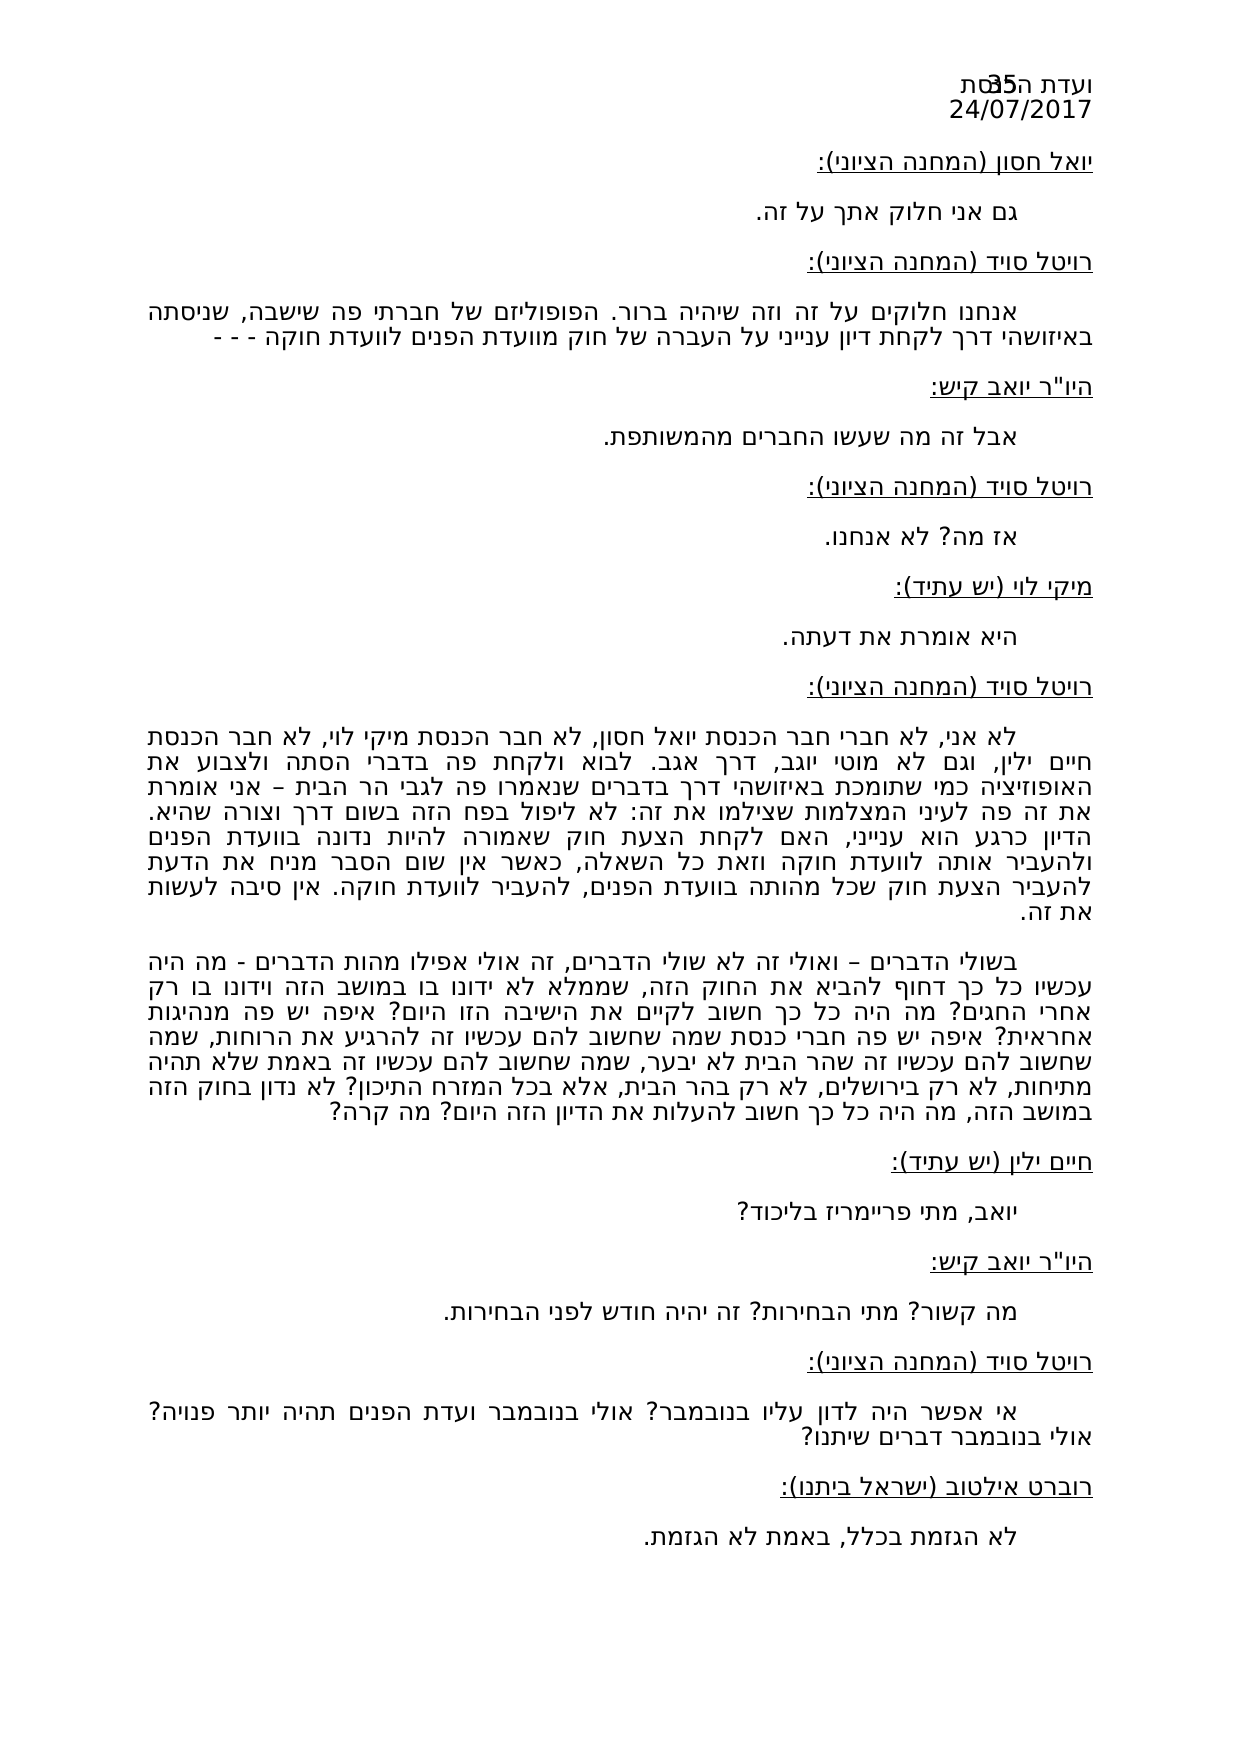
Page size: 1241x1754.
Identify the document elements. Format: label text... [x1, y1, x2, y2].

text אבל זה מה שעשו החברים מהמשותפת. [147, 425, 1093, 450]
text יואל חסון (המחנה הציוני): [147, 150, 1093, 175]
text רויטל סויד (המחנה הציוני): [147, 675, 1093, 700]
text בשולי הדברים – ואולי זה לא שולי הדברים, זה אולי אפילו מהות הדברים - מה היה עכשיו כל כך דחוף להביא את החוק הזה, שממלא לא ידונו בו במושב הזה וידונו בו רק אחרי החגים? מה היה כל כך חשוב לקיים את הישיבה הזו היום? איפה יש פה מנהיגות אחראית? איפה יש פה חברי כנסת שמה שחשוב להם עכשיו זה להרגיע את הרוחות, שמה שחשוב להם עכשיו זה שהר הבית לא יבער, שמה שחשוב להם עכשיו זה באמת שלא תהיה מתיחות, לא רק בירושלים, לא רק בהר הבית, אלא בכל המזרח התיכון? לא נדון בחוק הזה במושב הזה, מה היה כל כך חשוב להעלות את הדיון הזה היום? מה קרה? [147, 950, 1093, 1125]
text היו"ר יואב קיש: [147, 1250, 1093, 1275]
text לא אני, לא חברי חבר הכנסת יואל חסון, לא חבר הכנסת מיקי לוי, לא חבר הכנסת חיים ילין, וגם לא מוטי יוגב, דרך אגב. לבוא ולקחת פה בדברי הסתה ולצבוע את האופוזיציה כמי שתומכת באיזושהי דרך בדברים שנאמרו פה לגבי הר הבית – אני אומרת את זה פה לעיני המצלמות שצילמו את זה: לא ליפול בפח הזה בשום דרך וצורה שהיא. הדיון כרגע הוא ענייני, האם לקחת הצעת חוק שאמורה להיות נדונה בוועדת הפנים ולהעביר אותה לוועדת חוקה וזאת כל השאלה, כאשר אין שום הסבר מניח את הדעת להעביר הצעת חוק שכל מהותה בוועדת הפנים, להעביר לוועדת חוקה. אין סיבה לעשות את זה. [147, 725, 1093, 925]
text מיקי לוי (יש עתיד): [147, 575, 1093, 600]
text יואב, מתי פריימריז בליכוד? [147, 1200, 1093, 1225]
text רויטל סויד (המחנה הציוני): [147, 1350, 1093, 1375]
text מה קשור? מתי הבחירות? זה יהיה חודש לפני הבחירות. [147, 1300, 1093, 1325]
text היא אומרת את דעתה. [147, 625, 1093, 650]
text לא הגזמת בכלל, באמת לא הגזמת. [147, 1525, 1093, 1550]
text רוברט אילטוב (ישראל ביתנו): [147, 1475, 1093, 1500]
text אי אפשר היה לדון עליו בנובמבר? אולי בנובמבר ועדת הפנים תהיה יותר פנויה? אולי בנובמבר דברים שיתנו? [147, 1400, 1093, 1450]
text גם אני חלוק אתך על זה. [147, 200, 1093, 225]
text אז מה? לא אנחנו. [147, 525, 1093, 550]
text חיים ילין (יש עתיד): [147, 1150, 1093, 1175]
text היו"ר יואב קיש: [147, 375, 1093, 400]
text רויטל סויד (המחנה הציוני): [147, 475, 1093, 500]
text אנחנו חלוקים על זה וזה שיהיה ברור. הפופוליזם של חברתי פה שישבה, שניסתה באיזושהי דרך לקחת דיון ענייני על העברה של חוק מוועדת הפנים לוועדת חוקה - - - [147, 300, 1093, 350]
text רויטל סויד (המחנה הציוני): [147, 250, 1093, 275]
